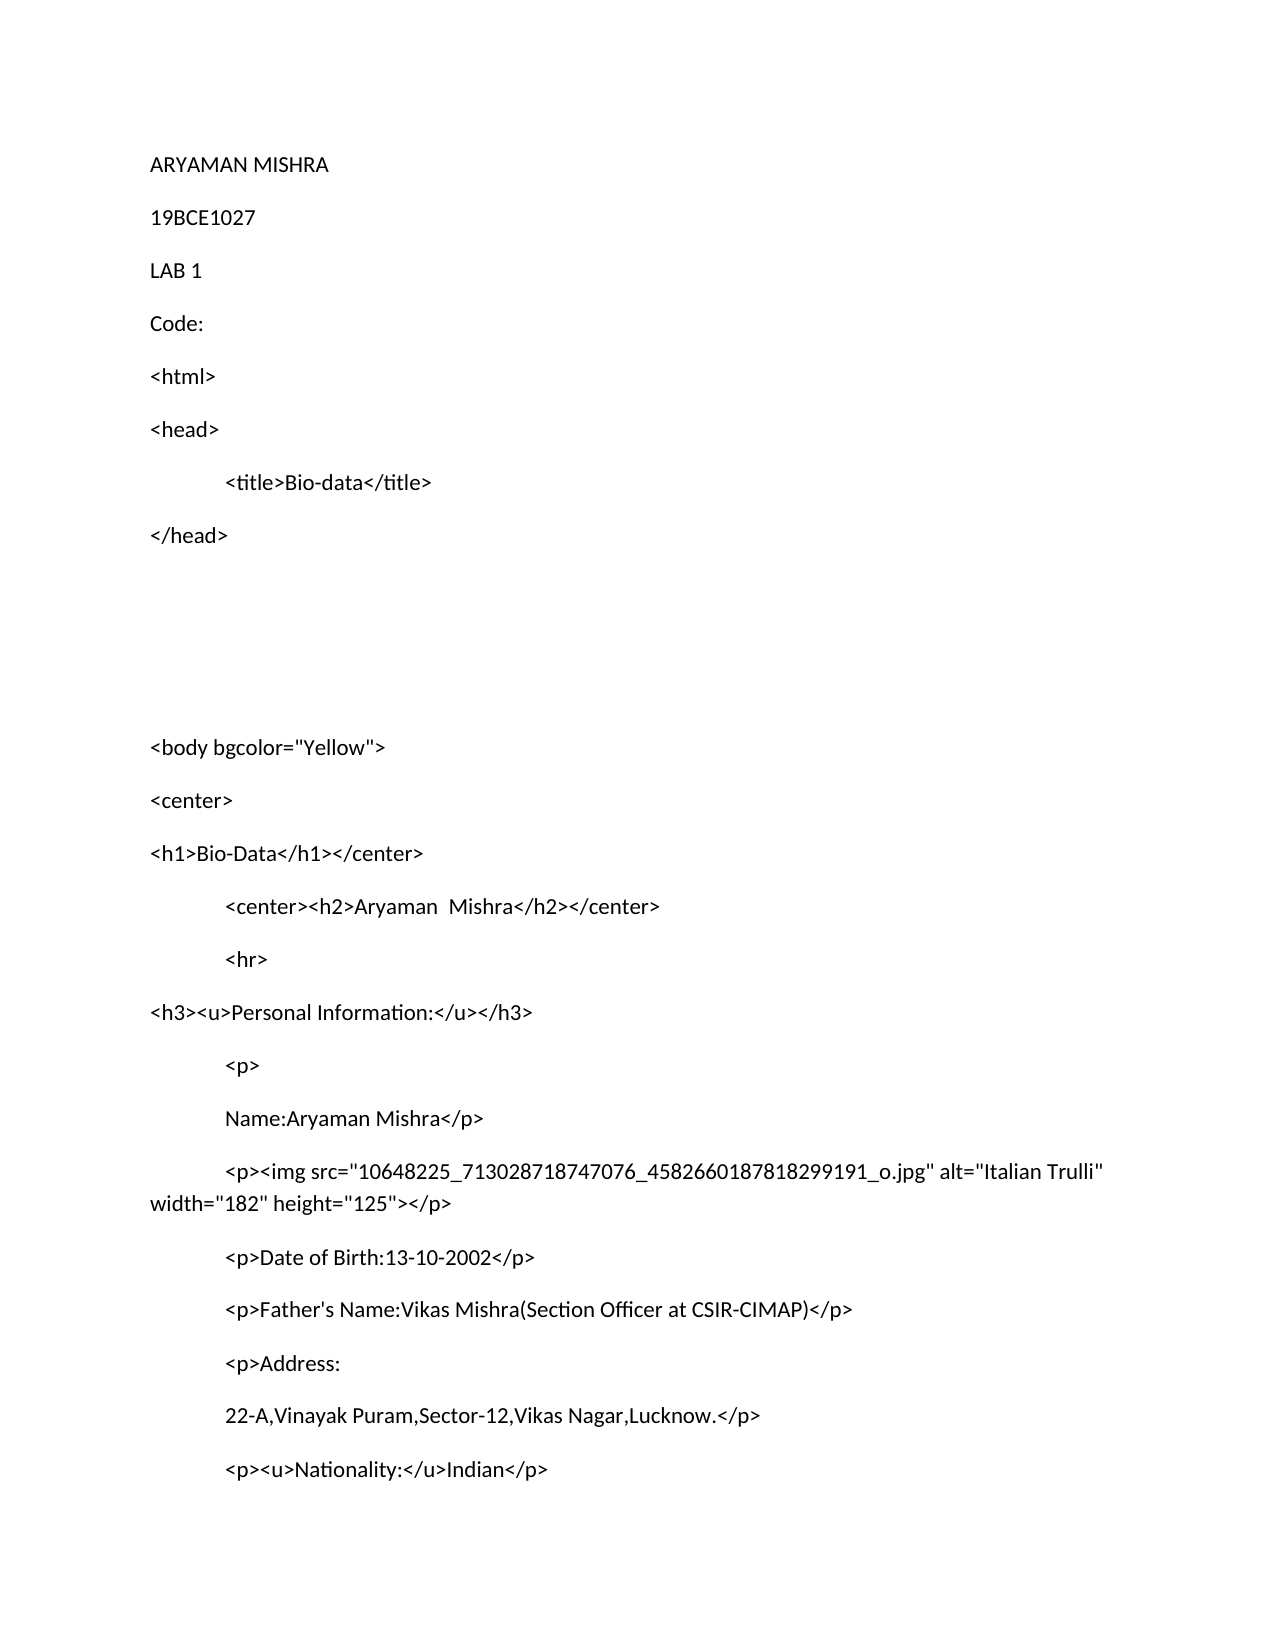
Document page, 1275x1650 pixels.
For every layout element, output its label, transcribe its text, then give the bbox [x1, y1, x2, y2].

text <center><h2>Aryaman Mishra</h2></center> [150, 892, 1125, 920]
text <p>Date of Birth:13-10-2002</p> [150, 1243, 1125, 1271]
text </head> [150, 521, 1125, 549]
text ARYAMAN MISHRA [150, 150, 1125, 178]
text 19BCE1027 [150, 203, 1125, 231]
text 22-A,Vinayak Puram,Sector-12,Vikas Nagar,Lucknow.</p> [150, 1402, 1125, 1430]
text <h1>Bio-Data</h1></center> [150, 839, 1125, 867]
text <p>Father's Name:Vikas Mishra(Section Officer at CSIR-CIMAP)</p> [150, 1296, 1125, 1324]
text <p><u>Nationality:</u>Indian</p> [150, 1455, 1125, 1483]
text <p><img src="10648225_713028718747076_4582660187818299191_o.jpg" alt="Italian Trulli" width="182" height="125"></p> [150, 1157, 1125, 1218]
text <p>Address: [150, 1349, 1125, 1377]
text <body bgcolor="Yellow"> [150, 733, 1125, 761]
text <h3><u>Personal Information:</u></h3> [150, 998, 1125, 1026]
text <head> [150, 415, 1125, 443]
text Name:Aryaman Mishra</p> [150, 1104, 1125, 1132]
text <html> [150, 362, 1125, 390]
text <hr> [150, 945, 1125, 973]
text <title>Bio-data</title> [150, 468, 1125, 496]
text Code: [150, 309, 1125, 337]
text <p> [150, 1051, 1125, 1079]
text LAB 1 [150, 256, 1125, 284]
text <center> [150, 786, 1125, 814]
